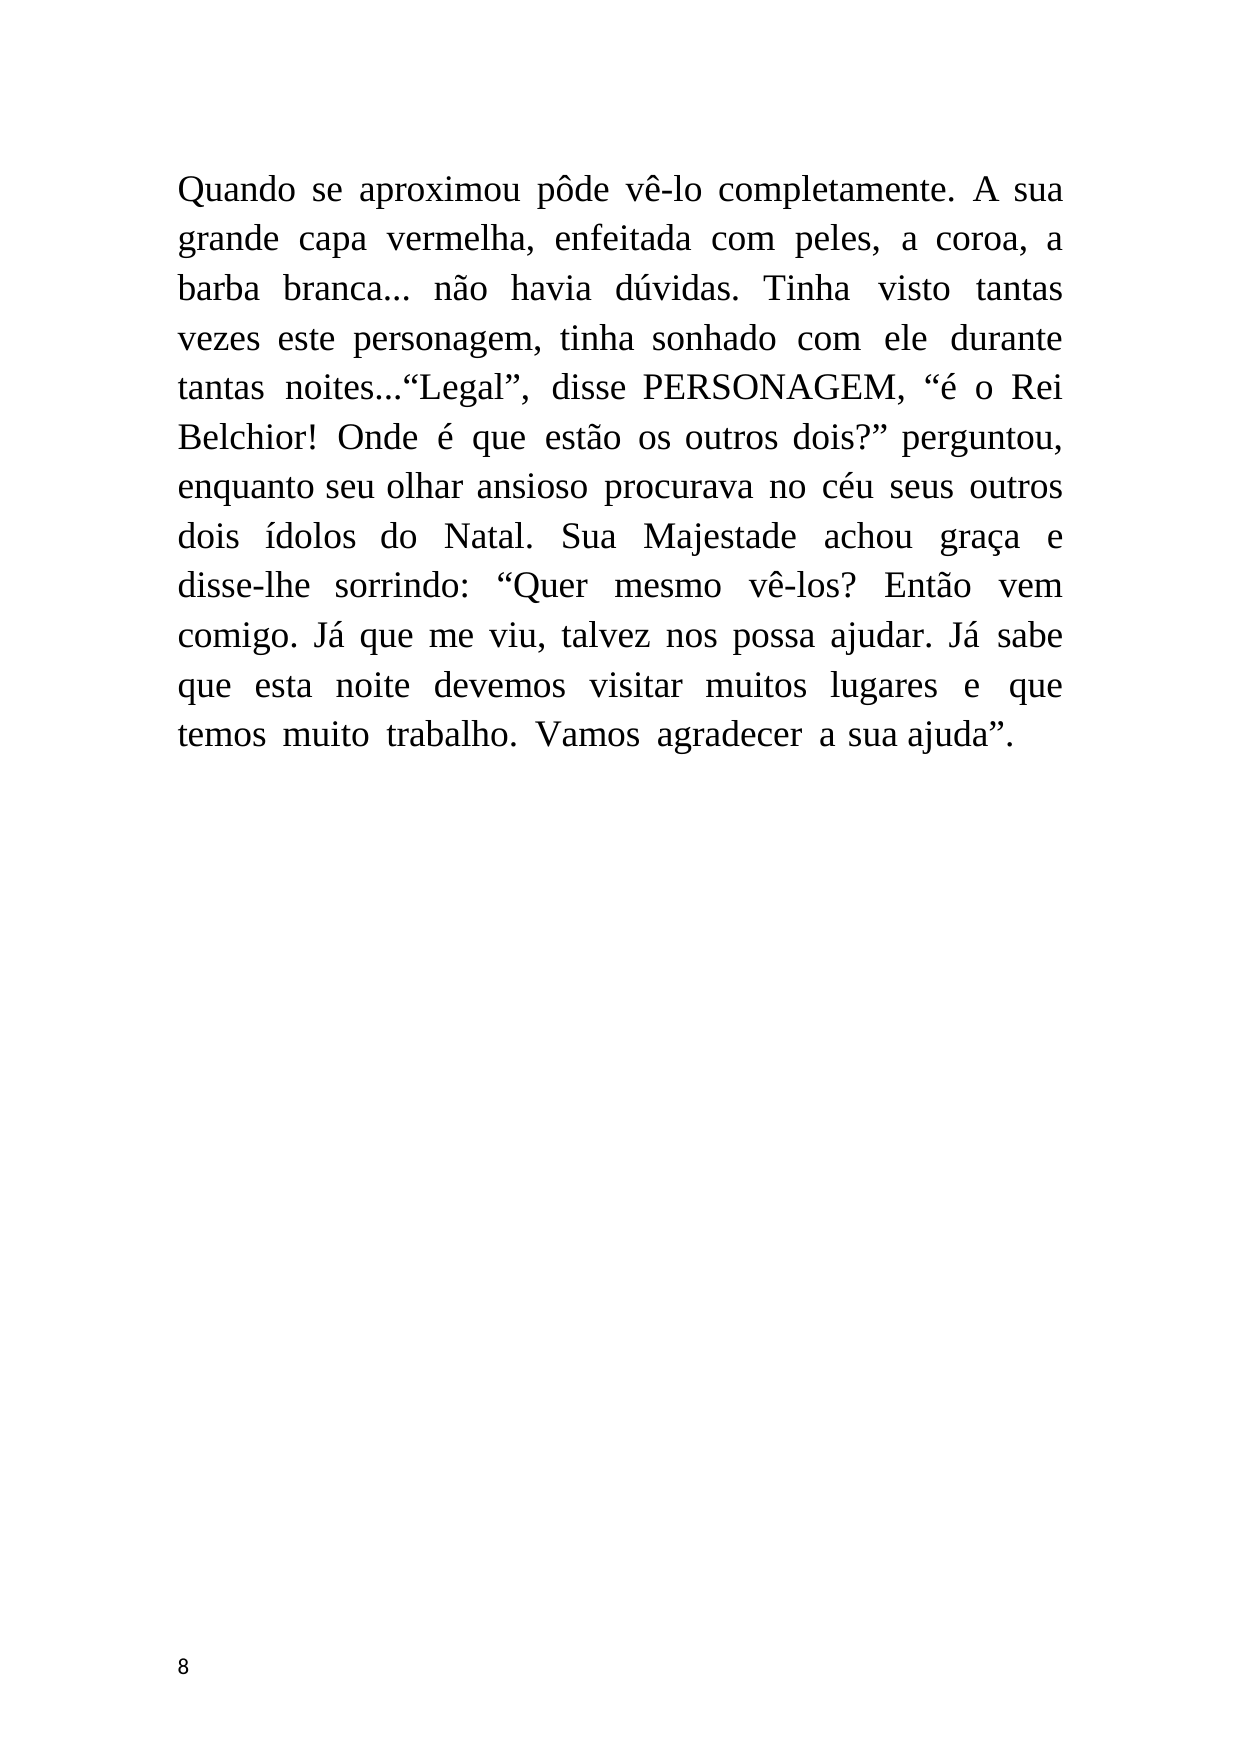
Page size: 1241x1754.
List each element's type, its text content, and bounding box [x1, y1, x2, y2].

text Quando se aproximou pôde vê-lo completamente. A sua grande capa vermelha, enfeitada com peles, a coroa, a barba branca... não havia dúvidas. Tinha visto tantas vezes este personagem, tinha sonhado com ele durante tantas noites...“Legal”, disse PERSONAGEM, “é o Rei Belchior! Onde é que estão os outros dois?” perguntou, enquanto seu olhar ansioso procurava no céu seus outros dois ídolos do Natal. Sua Majestade achou graça e disse-lhe sorrindo: “Quer mesmo vê-los? Então vem comigo. Já que me viu, talvez nos possa ajudar. Já sabe que esta noite devemos visitar muitos lugares e que temos muito trabalho. Vamos agradecer a sua ajuda”. [177, 166, 1063, 755]
